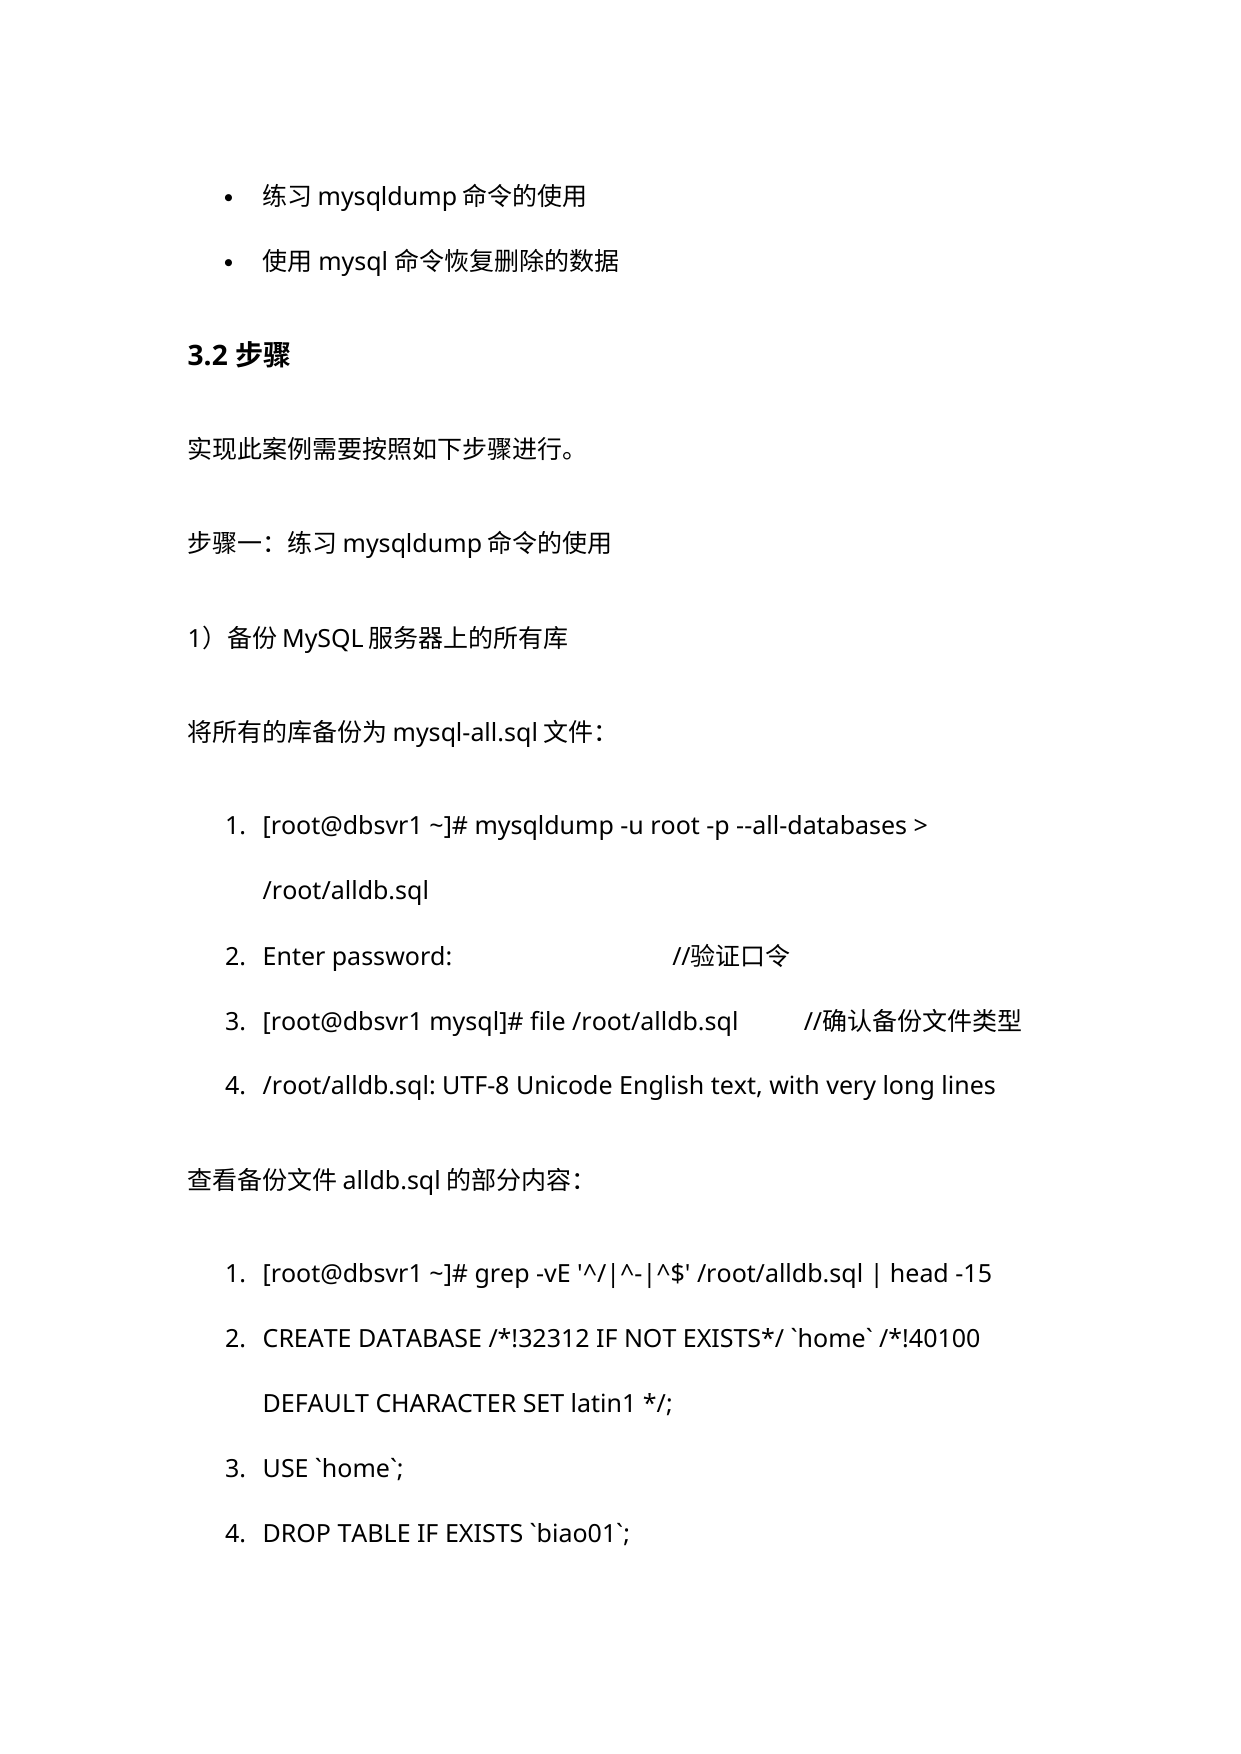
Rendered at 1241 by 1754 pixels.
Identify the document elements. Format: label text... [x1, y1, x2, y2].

list USE `home`; [225, 1435, 1053, 1500]
text 将所有的库备份为mysql-all.sql文件： [187, 698, 1053, 763]
list Enter password: //验证口令 [225, 922, 1053, 987]
list CREATE DATABASE /*!32312 IF NOT EXISTS*/ `home` /*!40100 DEFAULT CHARACTER SET latin1 */; [225, 1305, 1053, 1435]
text 查看备份文件alldb.sql的部分内容： [187, 1146, 1053, 1211]
text 实现此案例需要按照如下步骤进行。 [187, 415, 1053, 480]
text 1）备份MySQL服务器上的所有库 [187, 604, 1053, 669]
list [root@dbsvr1 ~]# grep -vE '^/|^-|^$' /root/alldb.sql | head -15 [225, 1240, 1053, 1305]
list /root/alldb.sql: UTF-8 Unicode English text, with very long lines [225, 1052, 1053, 1117]
list DROP TABLE IF EXISTS `biao01`; [225, 1500, 1053, 1565]
list [root@dbsvr1 mysql]# file /root/alldb.sql //确认备份文件类型 [225, 987, 1053, 1052]
text 3.2 步骤 [187, 321, 1053, 386]
text 步骤一：练习mysqldump命令的使用 [187, 509, 1053, 574]
list 练习mysqldump命令的使用 [225, 162, 1053, 227]
list [root@dbsvr1 ~]# mysqldump -u root -p --all-databases > /root/alldb.sql [225, 792, 1053, 922]
list 使用 mysql 命令恢复删除的数据 [225, 227, 1053, 292]
